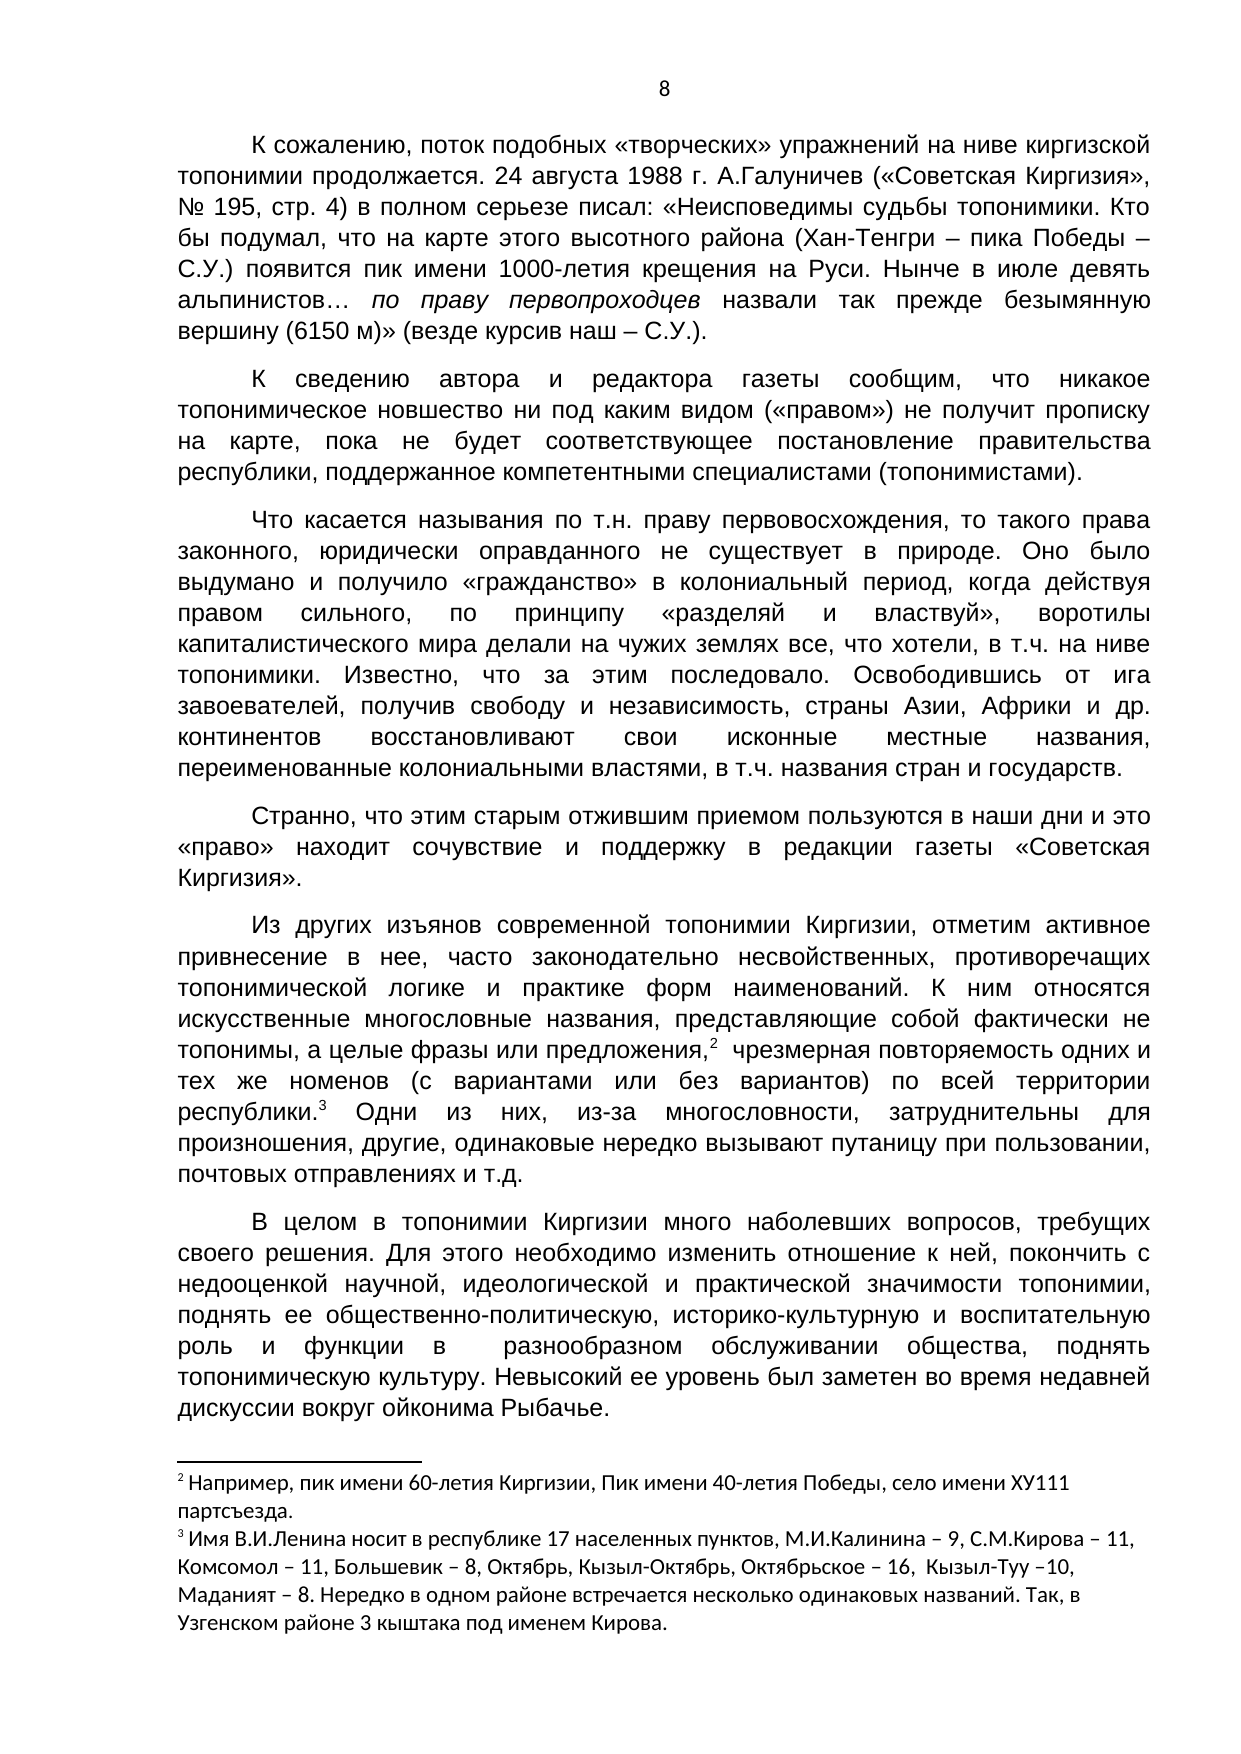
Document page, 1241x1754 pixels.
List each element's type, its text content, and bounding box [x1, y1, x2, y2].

text К сведению автора и редактора газеты сообщим, что никакое топонимическое новшество ни под каким видом («правом») не получит прописку на карте, пока не будет соответствующее постановление правительства республики, поддержанное компетентными специалистами (топонимистами). [177, 364, 1152, 486]
text Странно, что этим старым отжившим приемом пользуются в наши дни и это «право» находит сочувствие и поддержку в редакции газеты «Советская Киргизия». [177, 801, 1152, 891]
text К сожалению, поток подобных «творческих» упражнений на ниве киргизской топонимии продолжается. 24 августа 1988 г. А.Галуничев («Советская Киргизия», № 195, стр. 4) в полном серьезе писал: «Неисповедимы судьбы топонимики. Кто бы подумал, что на карте этого высотного района (Хан-Тенгри – пика Победы – С.У.) появится пик имени 1000-летия крещения на Руси. Нынче в июле девять альпинистов… по праву первопроходцев назвали так прежде безымянную вершину (6150 м)» (везде курсив наш – С.У.). [177, 130, 1152, 345]
text Из других изъянов современной топонимии Киргизии, отметим активное привнесение в нее, часто законодательно несвойственных, противоречащих топонимической логике и практике форм наименований. К ним относятся искусственные многословные названия, представляющие собой фактически не топонимы, а целые фразы или предложения, чрезмерная повторяемость одних и тех же номенов (с вариантами или без вариантов) по всей территории республики. Одни из них, из-за многословности, затруднительны для произношения, другие, одинаковые нередко вызывают путаницу при пользовании, почтовых отправлениях и т.д. [177, 910, 1152, 1187]
text В целом в топонимии Киргизии много наболевших вопросов, требущих своего решения. Для этого необходимо изменить отношение к ней, покончить с недооценкой научной, идеологической и практической значимости топонимии, поднять ее общественно-политическую, историко-культурную и воспитательную роль и функции в разнообразном обслуживании общества, поднять топонимическую культуру. Невысокий ее уровень был заметен во время недавней дискуссии вокруг ойконима Рыбачье. [177, 1206, 1152, 1421]
text Что касается называния по т.н. праву первовосхождения, то такого права законного, юридически оправданного не существует в природе. Оно было выдумано и получило «гражданство» в колониальный период, когда действуя правом сильного, по принципу «разделяй и властвуй», воротилы капиталистического мира делали на чужих землях все, что хотели, в т.ч. на ниве топонимики. Известно, что за этим последовало. Освободившись от ига завоевателей, получив свободу и независимость, страны Азии, Африки и др. континентов восстановливают свои исконные местные названия, переименованные колониальными властями, в т.ч. названия стран и государств. [177, 504, 1152, 782]
